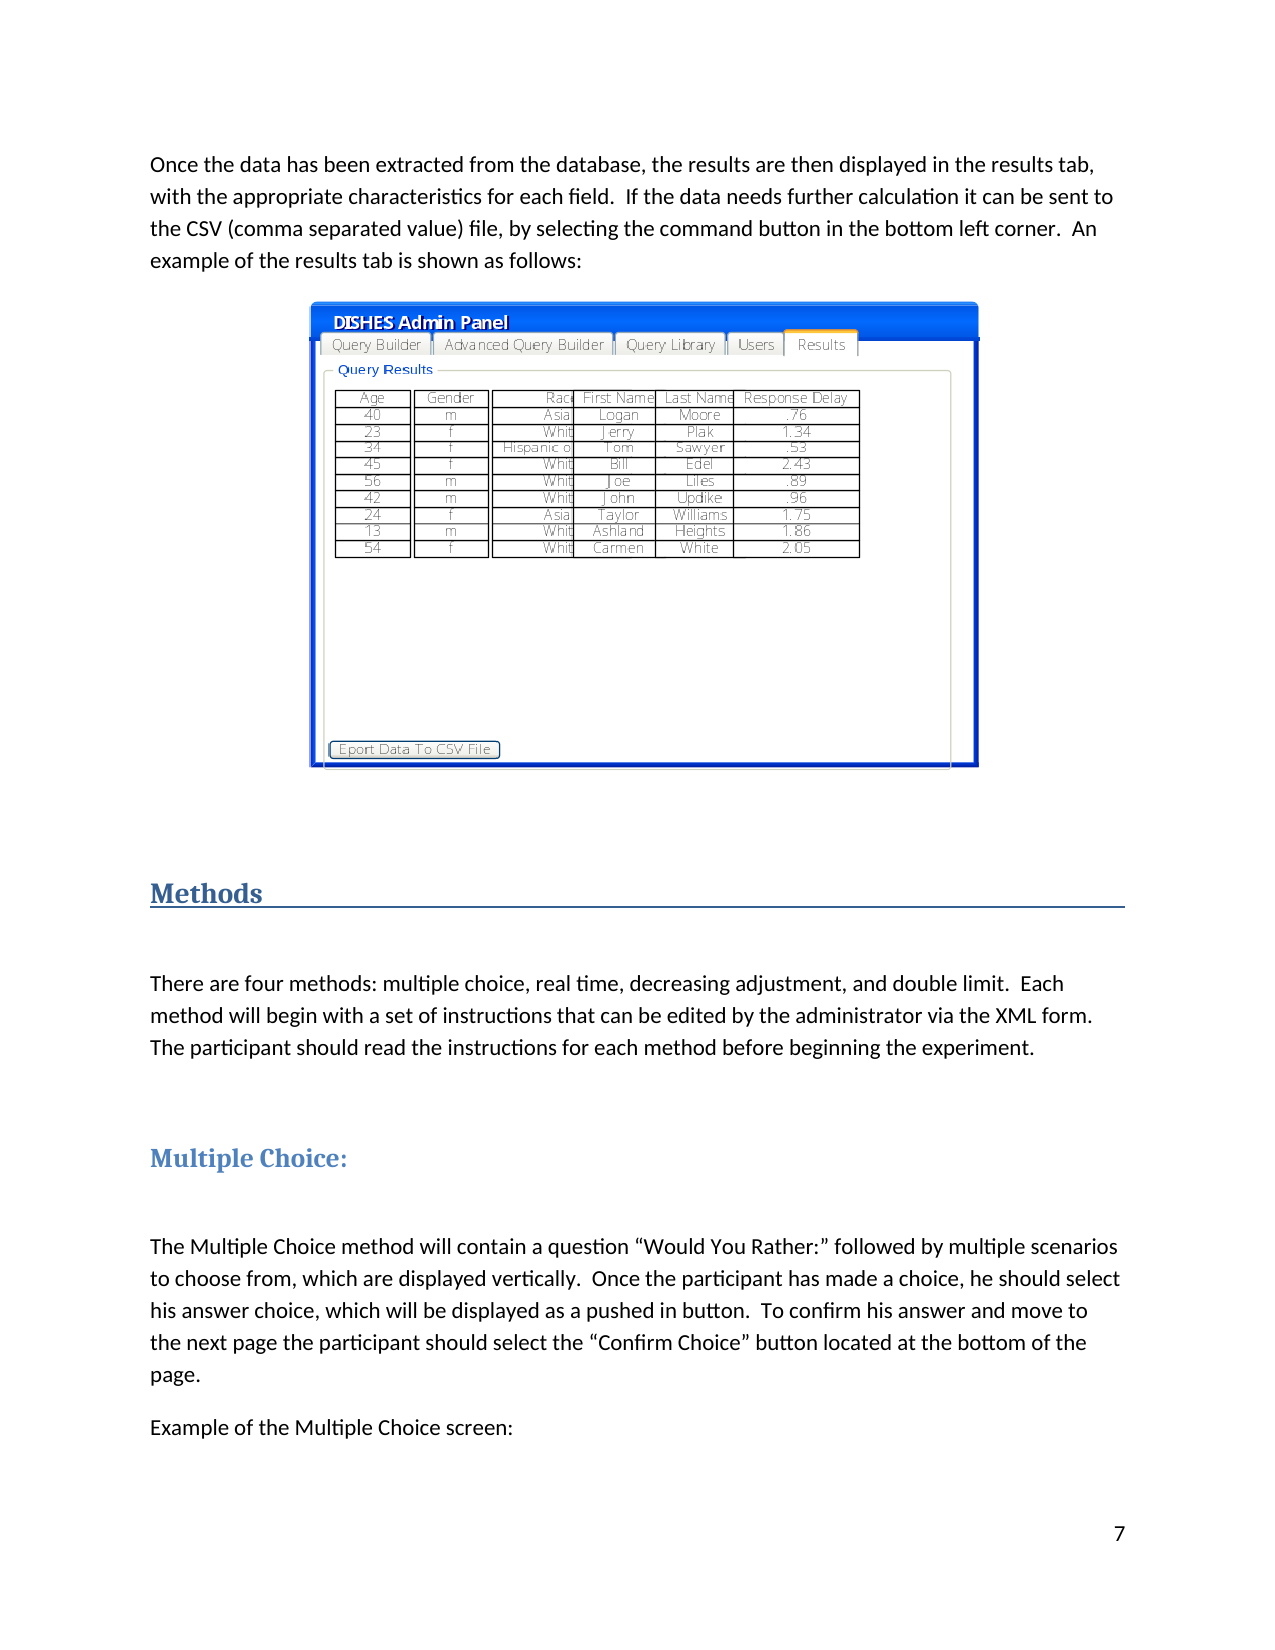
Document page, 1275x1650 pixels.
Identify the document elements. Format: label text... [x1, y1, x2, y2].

text Once the data has been extracted from the database, the results are then displayed in the results tab, with the appropriate characteristics for each field. If the data needs further calculation it can be sent to the CSV (comma separated value) file, by selecting the command button in the bottom left corner. An example of the results tab is shown as follows: [150, 150, 1125, 274]
text Example of the Multiple Choice screen: [150, 1413, 1125, 1442]
subtitle Multiple Choice: [150, 1143, 1125, 1174]
subtitle Methods [150, 877, 1125, 906]
text There are four methods: multiple choice, real time, decreasing adjustment, and double limit. Each method will begin with a set of instructions that can be edited by the administrator via the XML form. The participant should read the instructions for each method before beginning the experiment. [150, 969, 1125, 1061]
text The Multiple Choice method will contain a question “Would You Rather:” followed by multiple scenarios to choose from, which are displayed vertically. Once the participant has made a choice, he should select his answer choice, which will be displayed as a pushed in button. To confirm his answer and move to the next page the participant should select the “Confirm Choice” button located at the bottom of the page. [150, 1232, 1125, 1388]
